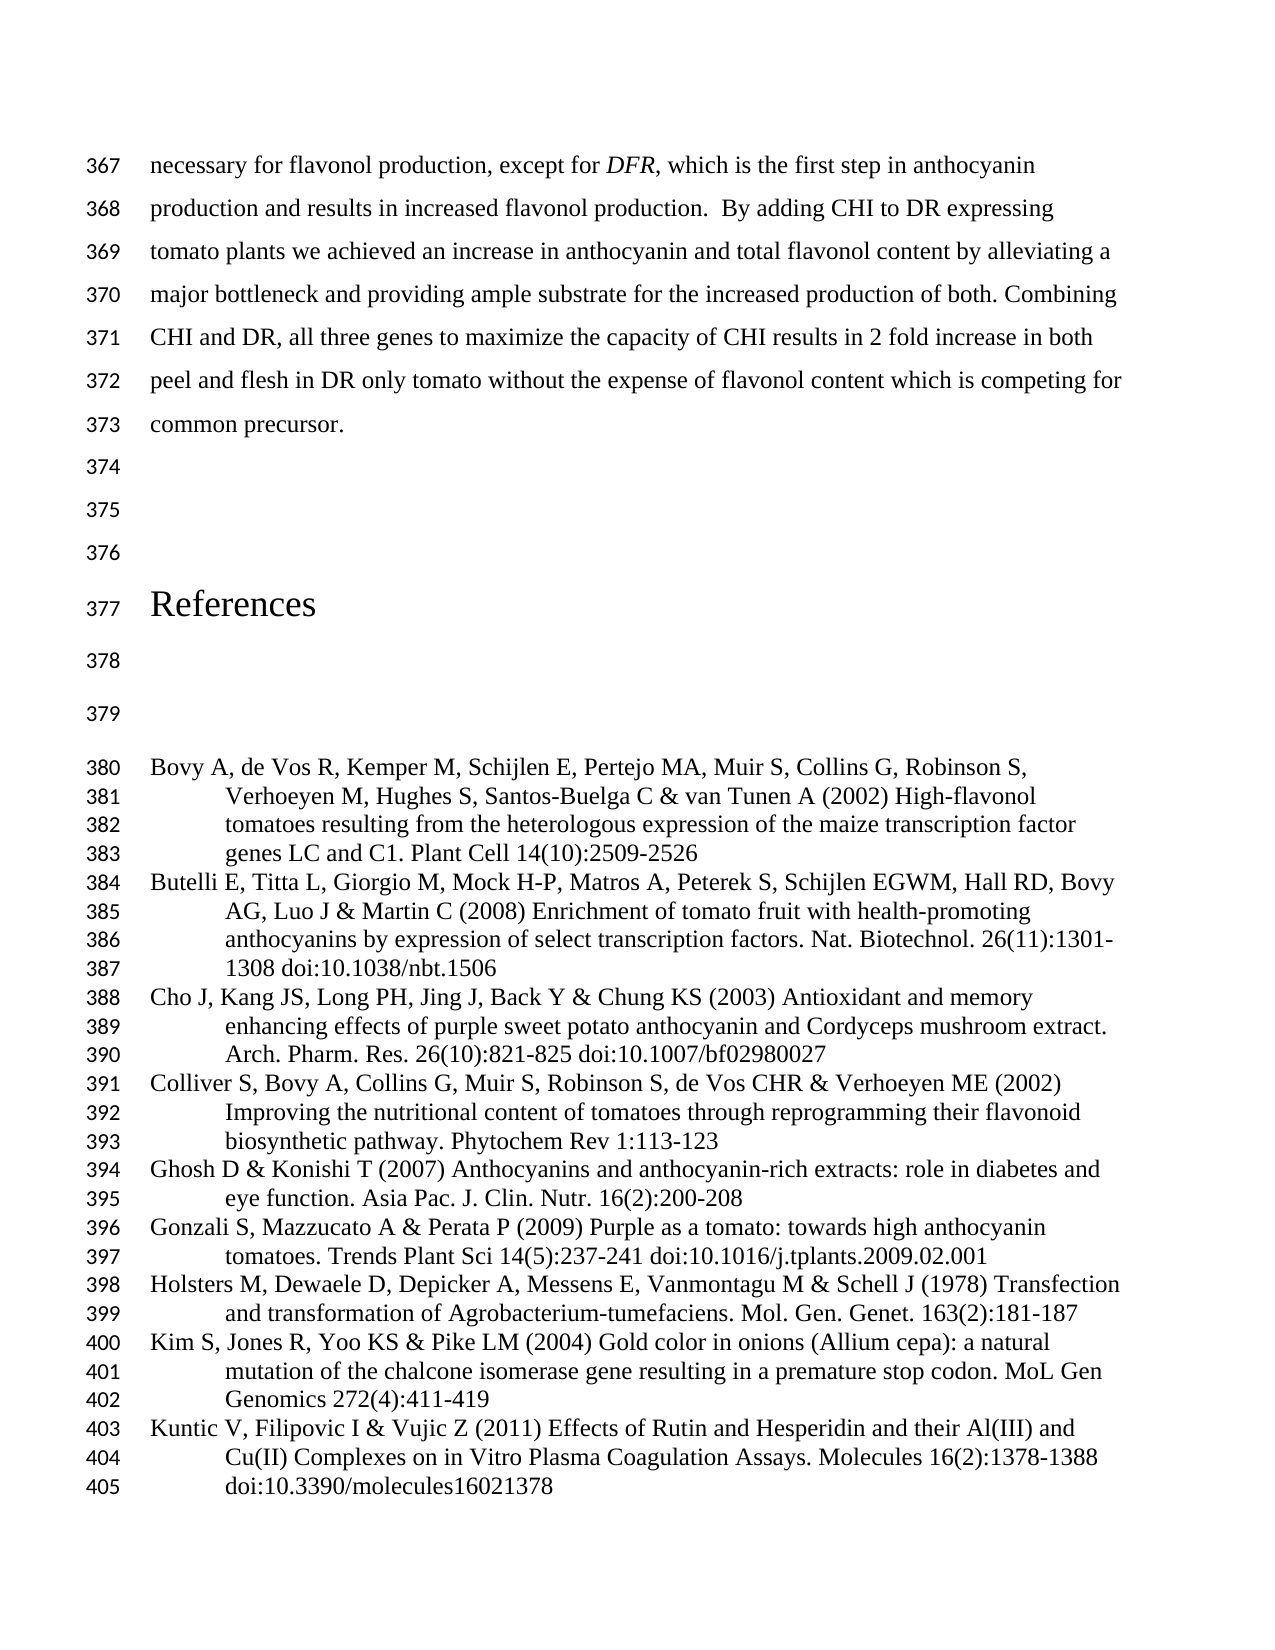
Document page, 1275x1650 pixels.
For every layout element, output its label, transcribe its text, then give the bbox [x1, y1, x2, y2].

text Gonzali S, Mazzucato A & Perata P (2009) Purple as a tomato: towards high anthocyanin tomatoes. Trends Plant Sci 14(5):237-241 doi:10.1016/j.tplants.2009.02.001 [150, 1212, 1125, 1269]
text Butelli E, Titta L, Giorgio M, Mock H-P, Matros A, Peterek S, Schijlen EGWM, Hall RD, Bovy AG, Luo J & Martin C (2008) Enrichment of tomato fruit with health-promoting anthocyanins by expression of select transcription factors. Nat. Biotechnol. 26(11):1301-1308 doi:10.1038/nbt.1506 [150, 867, 1125, 982]
text Colliver S, Bovy A, Collins G, Muir S, Robinson S, de Vos CHR & Verhoeyen ME (2002) Improving the nutritional content of tomatoes through reprogramming their flavonoid biosynthetic pathway. Phytochem Rev 1:113-123 [150, 1068, 1125, 1154]
text Kuntic V, Filipovic I & Vujic Z (2011) Effects of Rutin and Hesperidin and their Al(III) and Cu(II) Complexes on in Vitro Plasma Coagulation Assays. Molecules 16(2):1378-1388 doi:10.3390/molecules16021378 [150, 1413, 1125, 1499]
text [150, 150, 1125, 437]
text Cho J, Kang JS, Long PH, Jing J, Back Y & Chung KS (2003) Antioxidant and memory enhancing effects of purple sweet potato anthocyanin and Cordyceps mushroom extract. Arch. Pharm. Res. 26(10):821-825 doi:10.1007/bf02980027 [150, 982, 1125, 1068]
text Ghosh D & Konishi T (2007) Anthocyanins and anthocyanin-rich extracts: role in diabetes and eye function. Asia Pac. J. Clin. Nutr. 16(2):200-208 [150, 1154, 1125, 1212]
text Bovy A, de Vos R, Kemper M, Schijlen E, Pertejo MA, Muir S, Collins G, Robinson S, Verhoeyen M, Hughes S, Santos-Buelga C & van Tunen A (2002) High-flavonol tomatoes resulting from the heterologous expression of the maize transcription factor genes LC and C1. Plant Cell 14(10):2509-2526 [150, 752, 1125, 867]
text Holsters M, Dewaele D, Depicker A, Messens E, Vanmontagu M & Schell J (1978) Transfection and transformation of Agrobacterium-tumefaciens. Mol. Gen. Genet. 163(2):181-187 [150, 1269, 1125, 1327]
text References [150, 581, 1125, 624]
text Kim S, Jones R, Yoo KS & Pike LM (2004) Gold color in onions (Allium cepa): a natural mutation of the chalcone isomerase gene resulting in a premature stop codon. MoL Gen Genomics 272(4):411-419 [150, 1327, 1125, 1413]
